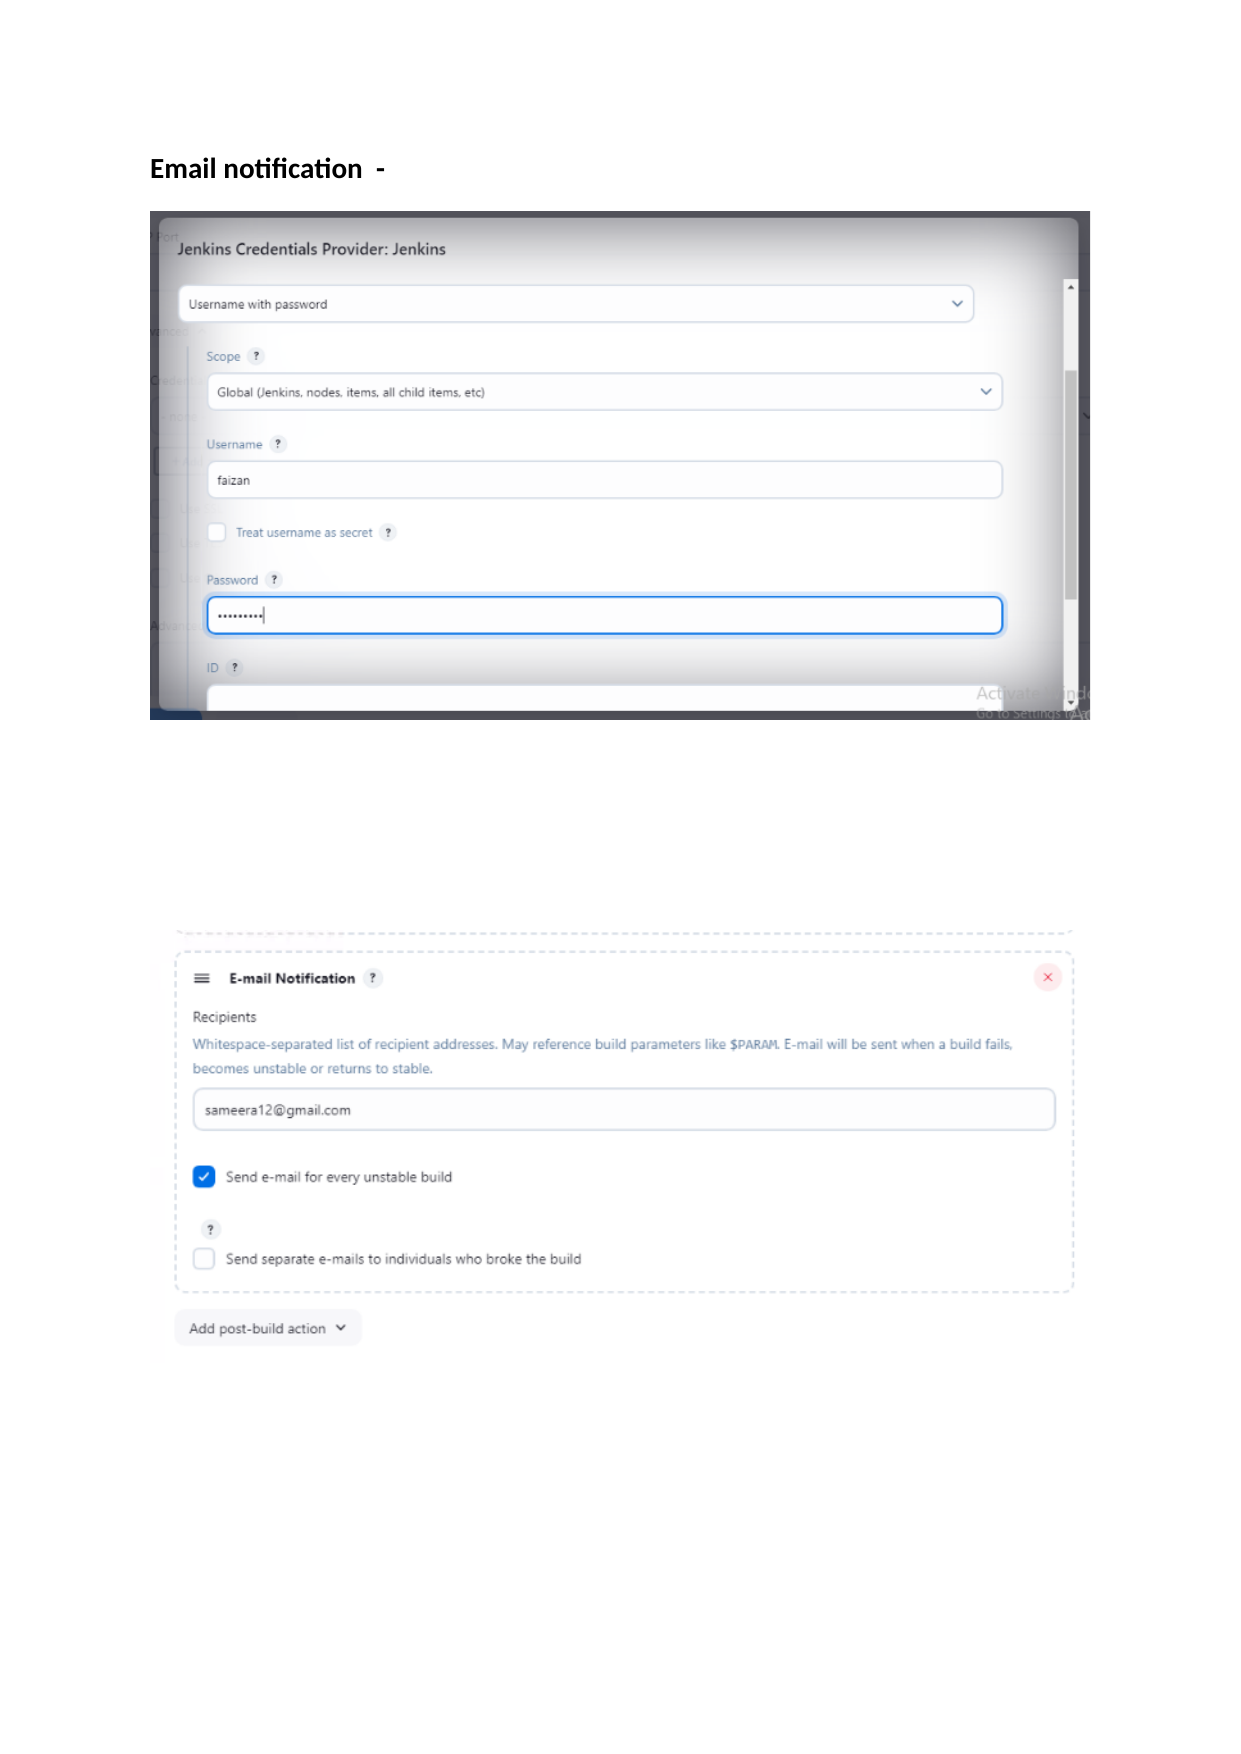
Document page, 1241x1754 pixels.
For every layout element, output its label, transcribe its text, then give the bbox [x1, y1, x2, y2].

text Email notification - [150, 150, 1090, 186]
picture [150, 211, 1091, 720]
picture [150, 930, 1091, 1363]
